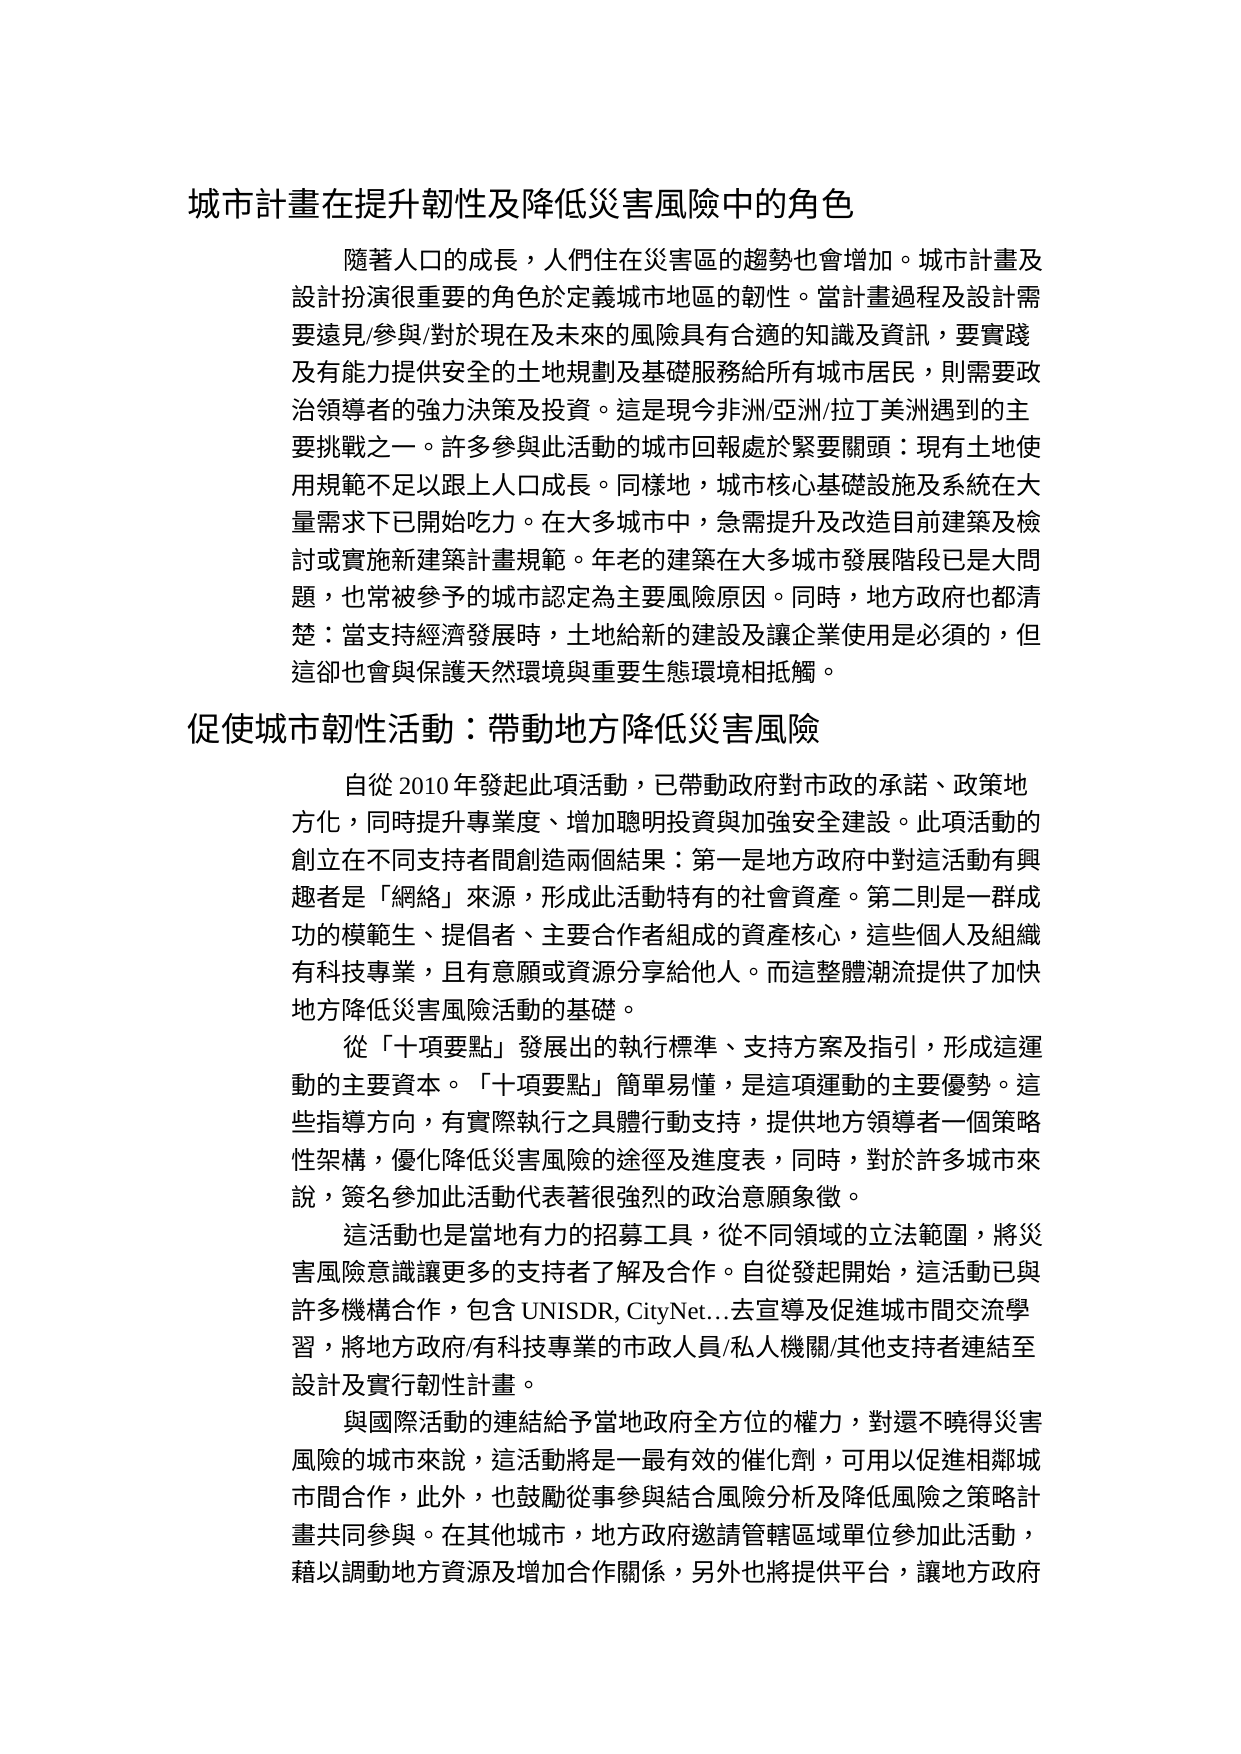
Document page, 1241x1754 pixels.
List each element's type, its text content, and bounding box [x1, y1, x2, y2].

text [291, 1402, 1053, 1589]
text 從「十項要點」發展出的執行標準、支持方案及指引，形成這運動的主要資本。「十項要點」簡單易懂，是這項運動的主要優勢。這些指導方向，有實際執行之具體行動支持，提供地方領導者一個策略性架構，優化降低災害風險的途徑及進度表，同時，對於許多城市來說，簽名參加此活動代表著很強烈的政治意願象徵。 [291, 1027, 1053, 1214]
text 城市計畫在提升韌性及降低災害風險中的角色 [187, 164, 1053, 239]
text 這活動也是當地有力的招募工具，從不同領域的立法範圍，將災害風險意識讓更多的支持者了解及合作。自從發起開始，這活動已與許多機構合作，包含UNISDR, CityNet…去宣導及促進城市間交流學習，將地方政府/有科技專業的市政人員/私人機關/其他支持者連結至設計及實行韌性計畫。 [291, 1214, 1053, 1402]
text 促使城市韌性活動：帶動地方降低災害風險 [187, 689, 1053, 764]
text 自從2010年發起此項活動，已帶動政府對市政的承諾、政策地方化，同時提升專業度、增加聰明投資與加強安全建設。此項活動的創立在不同支持者間創造兩個結果：第一是地方政府中對這活動有興趣者是「網絡」來源，形成此活動特有的社會資產。第二則是一群成功的模範生、提倡者、主要合作者組成的資產核心，這些個人及組織有科技專業，且有意願或資源分享給他人。而這整體潮流提供了加快地方降低災害風險活動的基礎。 [291, 764, 1053, 1027]
text 隨著人口的成長，人們住在災害區的趨勢也會增加。城市計畫及設計扮演很重要的角色於定義城市地區的韌性。當計畫過程及設計需要遠見/參與/對於現在及未來的風險具有合適的知識及資訊，要實踐及有能力提供安全的土地規劃及基礎服務給所有城市居民，則需要政治領導者的強力決策及投資。這是現今非洲/亞洲/拉丁美洲遇到的主要挑戰之一。許多參與此活動的城市回報處於緊要關頭：現有土地使用規範不足以跟上人口成長。同樣地，城市核心基礎設施及系統在大量需求下已開始吃力。在大多城市中，急需提升及改造目前建築及檢討或實施新建築計畫規範。年老的建築在大多城市發展階段已是大問題，也常被參予的城市認定為主要風險原因。同時，地方政府也都清楚：當支持經濟發展時，土地給新的建設及讓企業使用是必須的，但這卻也會與保護天然環境與重要生態環境相抵觸。 [291, 239, 1053, 689]
